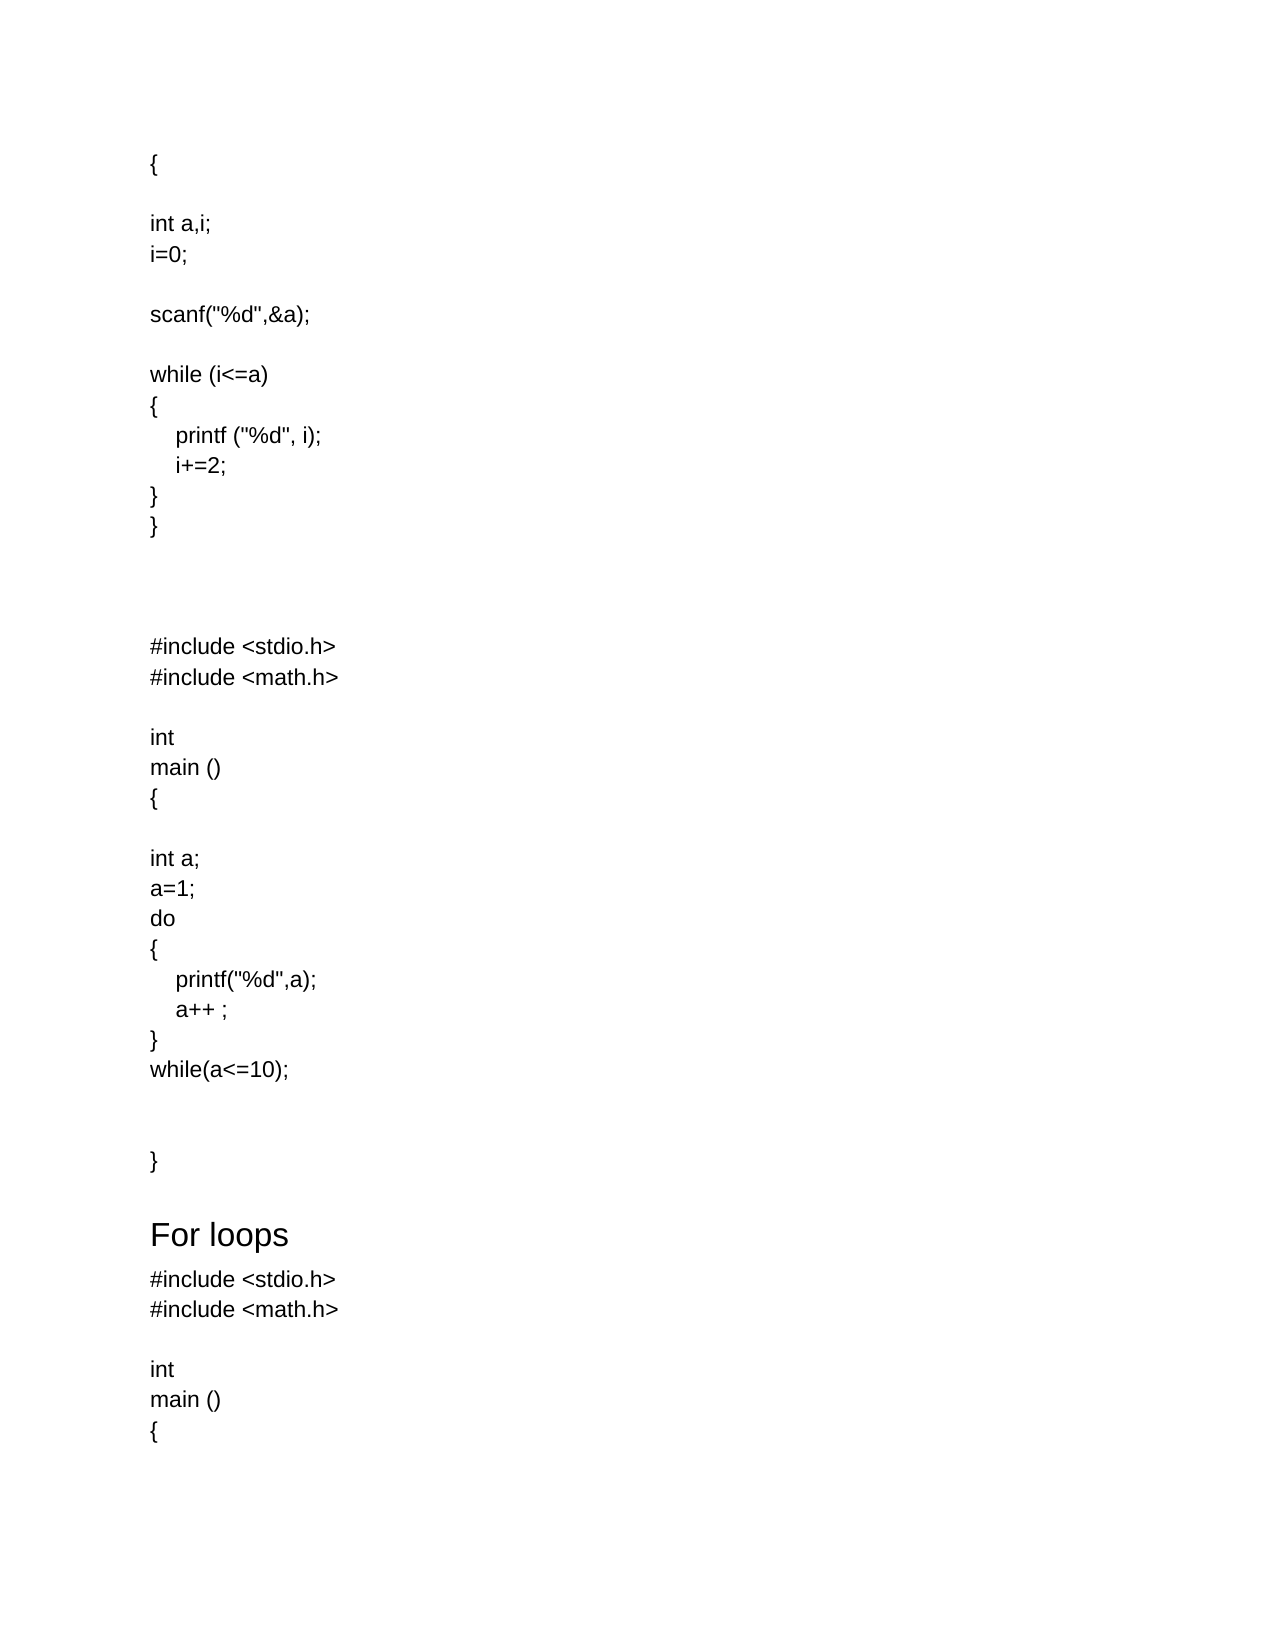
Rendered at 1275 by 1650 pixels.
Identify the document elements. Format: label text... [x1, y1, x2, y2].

text { [150, 150, 1125, 176]
text do [150, 905, 1125, 932]
text printf ("%d", i); [150, 422, 1125, 448]
text int [150, 1356, 1125, 1382]
text main () [150, 1386, 1125, 1413]
subtitle For loops [150, 1214, 1125, 1253]
text { [150, 935, 1125, 962]
text main () [150, 754, 1125, 781]
text while(a<=10); [150, 1056, 1125, 1083]
text int a,i; [150, 210, 1125, 237]
text i=0; [150, 241, 1125, 267]
text scanf("%d",&a); [150, 301, 1125, 327]
text #include <math.h> [150, 663, 1125, 690]
text } [150, 512, 1125, 539]
text int a; [150, 845, 1125, 871]
text a=1; [150, 875, 1125, 901]
text #include <stdio.h> [150, 633, 1125, 660]
text #include <stdio.h> [150, 1266, 1125, 1292]
text #include <math.h> [150, 1296, 1125, 1322]
text } [150, 1026, 1125, 1052]
text while (i<=a) [150, 361, 1125, 388]
text i+=2; [150, 452, 1125, 478]
text int [150, 724, 1125, 750]
text { [150, 784, 1125, 811]
text { [150, 392, 1125, 418]
text } [150, 482, 1125, 509]
text } [150, 1147, 1125, 1173]
text { [150, 1417, 1125, 1443]
text printf("%d",a); [150, 966, 1125, 992]
text a++ ; [150, 996, 1125, 1022]
